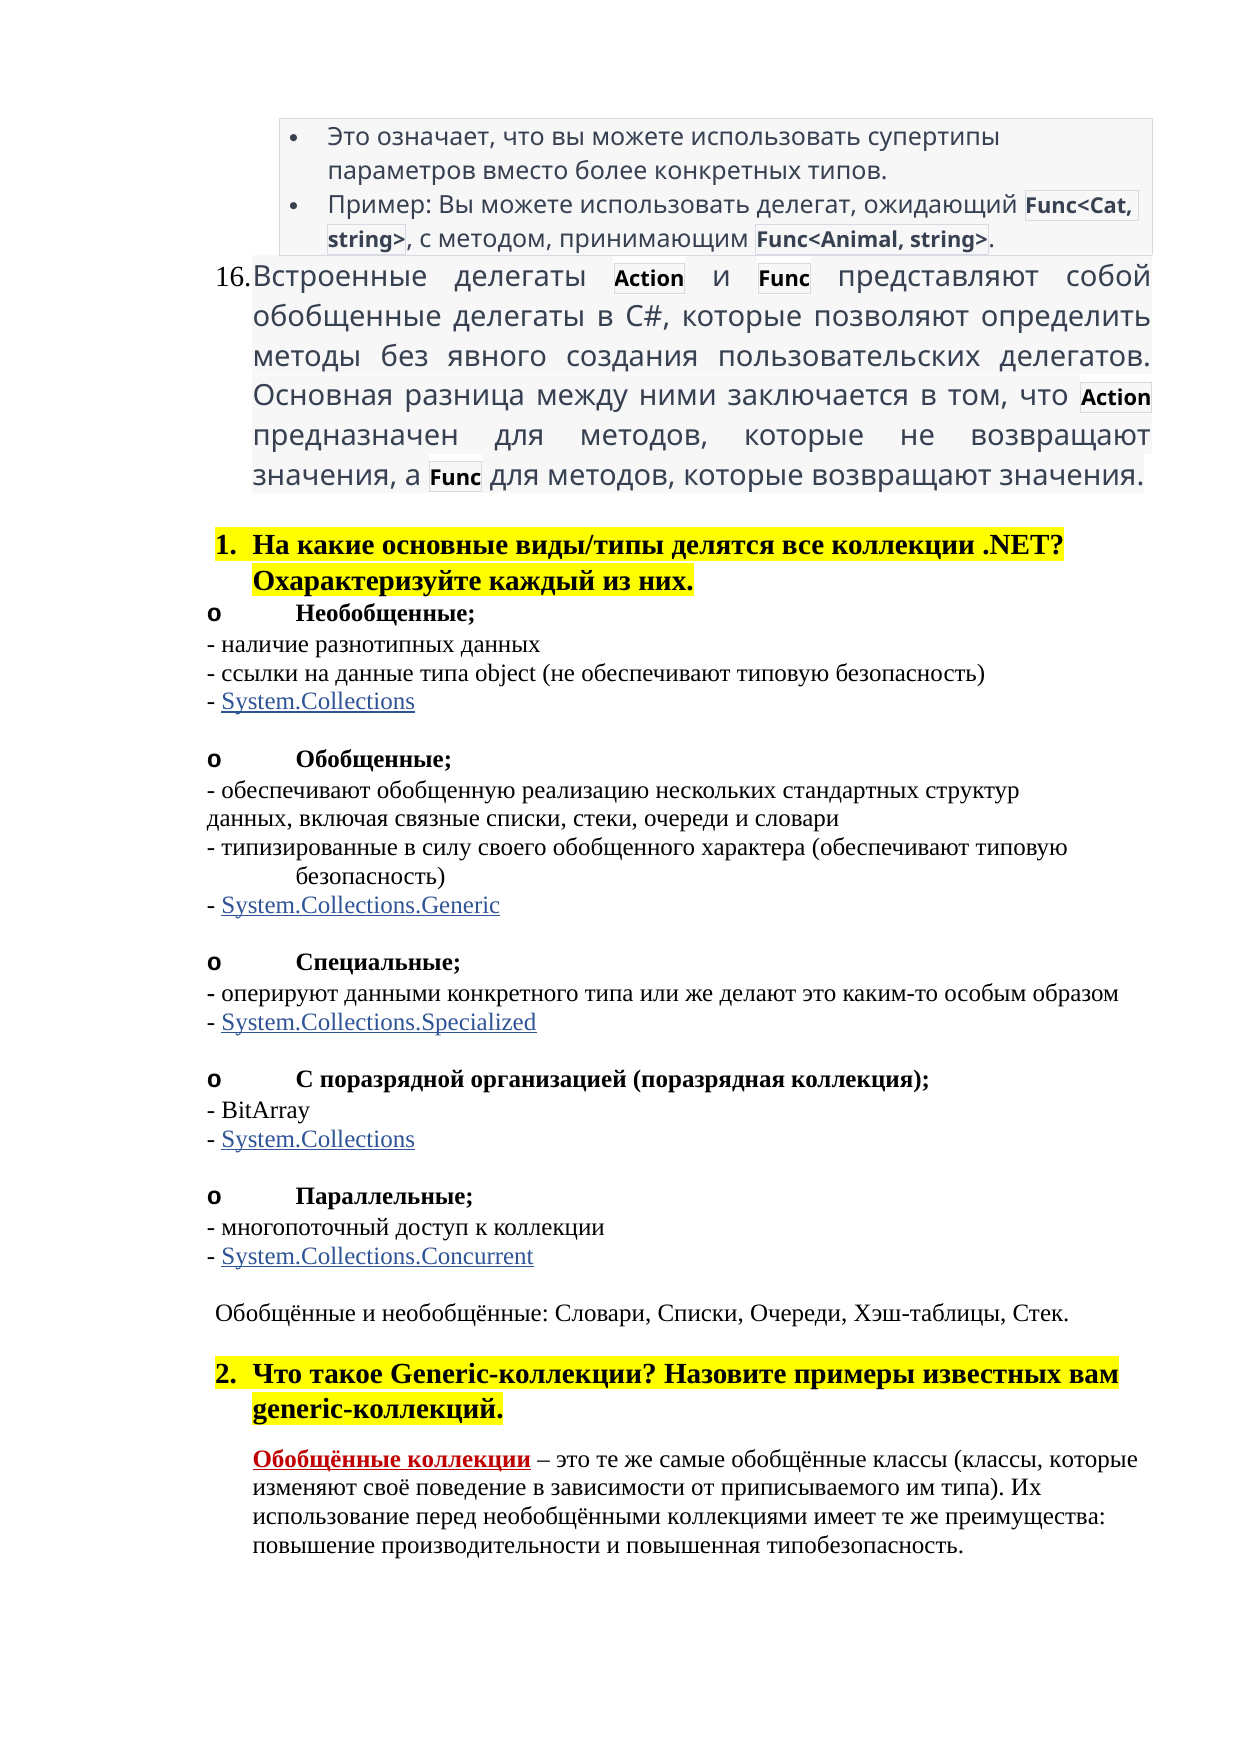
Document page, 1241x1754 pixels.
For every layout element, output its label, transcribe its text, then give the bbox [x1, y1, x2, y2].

list - типизированные в силу своего обобщенного характера (обеспечивают типовую безопасность) [207, 832, 1152, 890]
list Специальные; [207, 947, 1152, 978]
list - ссылки на данные типа object (не обеспечивают типовую безопасность) [207, 658, 1152, 686]
list Параллельные; [207, 1181, 1152, 1212]
list - многопоточный доступ к коллекции [207, 1212, 1152, 1241]
text - оперируют данными конкретного типа или же делают это каким-то особым образом [207, 978, 1152, 1007]
list - System.Collections.Generic [207, 890, 1152, 918]
list Пример: Вы можете использовать делегат, ожидающий Func<Cat, string>, с методом, принимающим Func<Animal, string>. [280, 186, 1152, 255]
text Обобщённые и необобщённые: Словари, Списки, Очереди, Хэш-таблицы, Стек. [215, 1298, 1152, 1327]
list Это означает, что вы можете использовать супертипы параметров вместо более конкретных типов. [280, 119, 1152, 186]
list - обеспечивают обобщенную реализацию нескольких стандартных структур [207, 775, 1152, 803]
list - System.Collections.Specialized [207, 1007, 1152, 1036]
text Обобщённые коллекции – это те же самые обобщённые классы (классы, которые изменяют своё поведение в зависимости от приписываемого им типа). Их использование перед необобщёнными коллекциями имеет те же преимущества: повышение производительности и повышенная типобезопасность. [252, 1444, 1152, 1559]
list На какие основные виды/типы делятся все коллекции .NET? Охарактеризуйте каждый из них. [215, 527, 1152, 596]
list Что такое Generic-коллекции? Назовите примеры известных вам generic-коллекций. [215, 1356, 1152, 1425]
list - System.Collections.Concurrent [207, 1241, 1152, 1270]
list - System.Collections [207, 686, 1152, 715]
list - BitArray [207, 1095, 1152, 1124]
list данных, включая связные списки, стеки, очереди и словари [207, 803, 1152, 832]
list Необобщенные; [207, 598, 1152, 629]
list - System.Collections [207, 1124, 1152, 1153]
list - наличие разнотипных данных [207, 629, 1152, 658]
list Встроенные делегаты Action и Func представляют собой обобщенные делегаты в C#, которые позволяют определить методы без явного создания пользовательских делегатов. Основная разница между ними заключается в том, что Action предназначен для методов, которые не возвращают значения, а Func для методов, которые возвращают значения. [215, 255, 1152, 493]
list С поразрядной организацией (поразрядная коллекция); [207, 1064, 1152, 1095]
list Обобщенные; [207, 744, 1152, 775]
